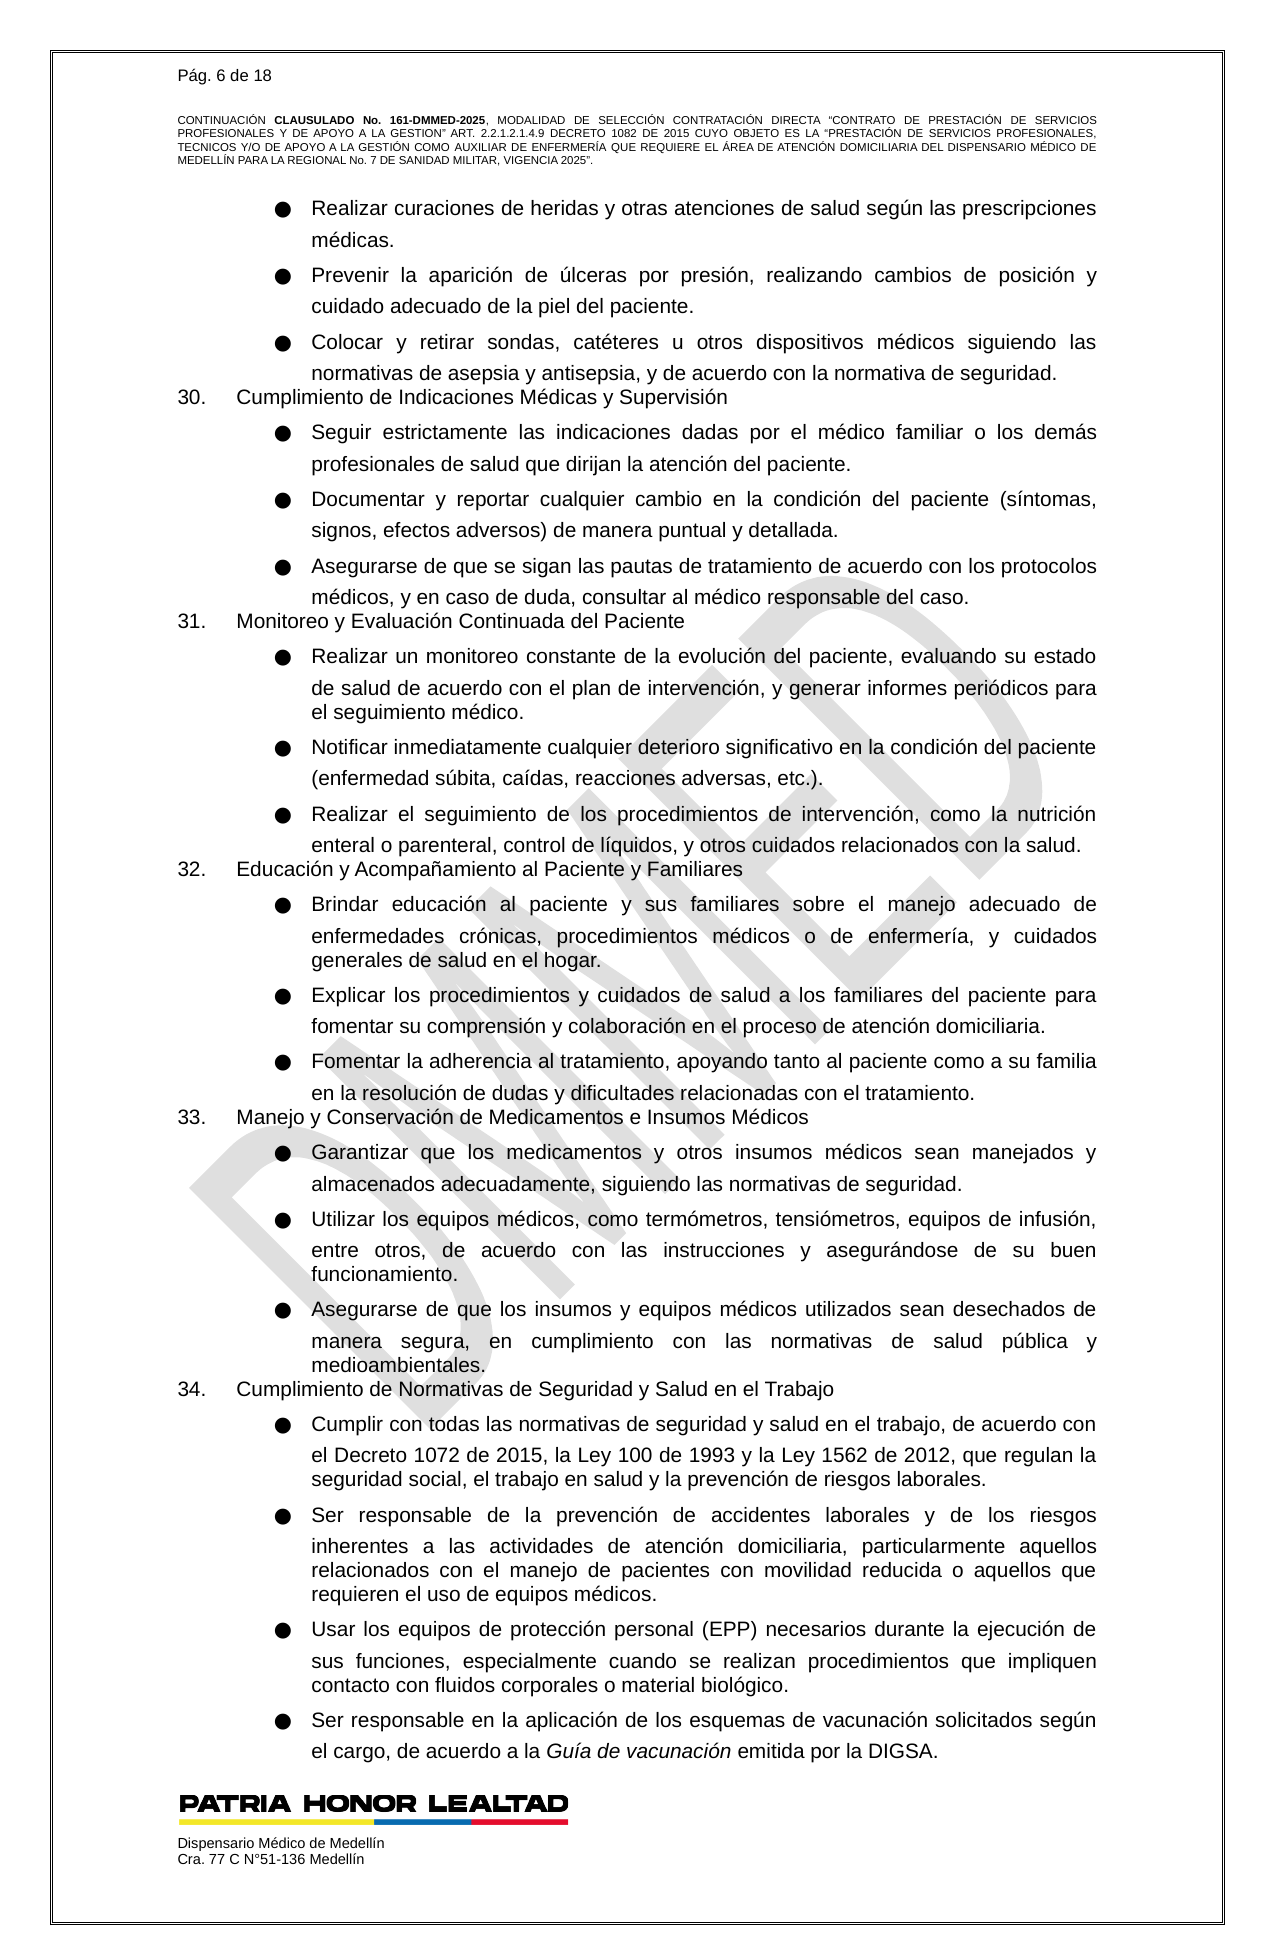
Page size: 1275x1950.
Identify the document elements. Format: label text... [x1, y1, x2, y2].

list Educación y Acompañamiento al Paciente y Familiares [177, 857, 1098, 881]
list Cumplimiento de Normativas de Seguridad y Salud en el Trabajo [177, 1377, 1098, 1401]
list Colocar y retirar sondas, catéteres u otros dispositivos médicos siguiendo las normativas de asepsia y antisepsia, y de acuerdo con la normativa de seguridad. [274, 318, 1098, 385]
list Seguir estrictamente las indicaciones dadas por el médico familiar o los demás profesionales de salud que dirijan la atención del paciente. [274, 409, 1098, 476]
list Realizar un monitoreo constante de la evolución del paciente, evaluando su estado de salud de acuerdo con el plan de intervención, y generar informes periódicos para el seguimiento médico. [274, 633, 1098, 723]
list Utilizar los equipos médicos, como termómetros, tensiómetros, equipos de infusión, entre otros, de acuerdo con las instrucciones y asegurándose de su buen funcionamiento. [274, 1195, 1098, 1286]
list Cumplimiento de Indicaciones Médicas y Supervisión [177, 385, 1098, 409]
list Fomentar la adherencia al tratamiento, apoyando tanto al paciente como a su familia en la resolución de dudas y dificultades relacionadas con el tratamiento. [274, 1038, 1098, 1105]
list Asegurarse de que los insumos y equipos médicos utilizados sean desechados de manera segura, en cumplimiento con las normativas de salud pública y medioambientales. [274, 1286, 1098, 1377]
picture [179, 1795, 569, 1825]
list Documentar y reportar cualquier cambio en la condición del paciente (síntomas, signos, efectos adversos) de manera puntual y detallada. [274, 476, 1098, 542]
list Monitoreo y Evaluación Continuada del Paciente [177, 609, 1098, 633]
list Garantizar que los medicamentos y otros insumos médicos sean manejados y almacenados adecuadamente, siguiendo las normativas de seguridad. [274, 1129, 1098, 1195]
list Cumplir con todas las normativas de seguridad y salud en el trabajo, de acuerdo con el Decreto 1072 de 2015, la Ley 100 de 1993 y la Ley 1562 de 2012, que regulan la seguridad social, el trabajo en salud y la prevención de riesgos laborales. [274, 1401, 1098, 1491]
list Notificar inmediatamente cualquier deterioro significativo en la condición del paciente (enfermedad súbita, caídas, reacciones adversas, etc.). [274, 723, 1098, 790]
list Asegurarse de que se sigan las pautas de tratamiento de acuerdo con los protocolos médicos, y en caso de duda, consultar al médico responsable del caso. [274, 542, 1098, 609]
list Usar los equipos de protección personal (EPP) necesarios durante la ejecución de sus funciones, especialmente cuando se realizan procedimientos que impliquen contacto con fluidos corporales o material biológico. [274, 1606, 1098, 1696]
list Realizar el seguimiento de los procedimientos de intervención, como la nutrición enteral o parenteral, control de líquidos, y otros cuidados relacionados con la salud. [274, 790, 1098, 857]
list Realizar curaciones de heridas y otras atenciones de salud según las prescripciones médicas. [274, 185, 1098, 252]
list Brindar educación al paciente y sus familiares sobre el manejo adecuado de enfermedades crónicas, procedimientos médicos o de enfermería, y cuidados generales de salud en el hogar. [274, 881, 1098, 971]
list Ser responsable de la prevención de accidentes laborales y de los riesgos inherentes a las actividades de atención domiciliaria, particularmente aquellos relacionados con el manejo de pacientes con movilidad reducida o aquellos que requieren el uso de equipos médicos. [274, 1491, 1098, 1606]
list Ser responsable en la aplicación de los esquemas de vacunación solicitados según el cargo, de acuerdo a la Guía de vacunación emitida por la DIGSA. [274, 1696, 1098, 1763]
list Explicar los procedimientos y cuidados de salud a los familiares del paciente para fomentar su comprensión y colaboración en el proceso de atención domiciliaria. [274, 971, 1098, 1038]
list Prevenir la aparición de úlceras por presión, realizando cambios de posición y cuidado adecuado de la piel del paciente. [274, 252, 1098, 318]
list Manejo y Conservación de Medicamentos e Insumos Médicos [177, 1105, 1098, 1129]
